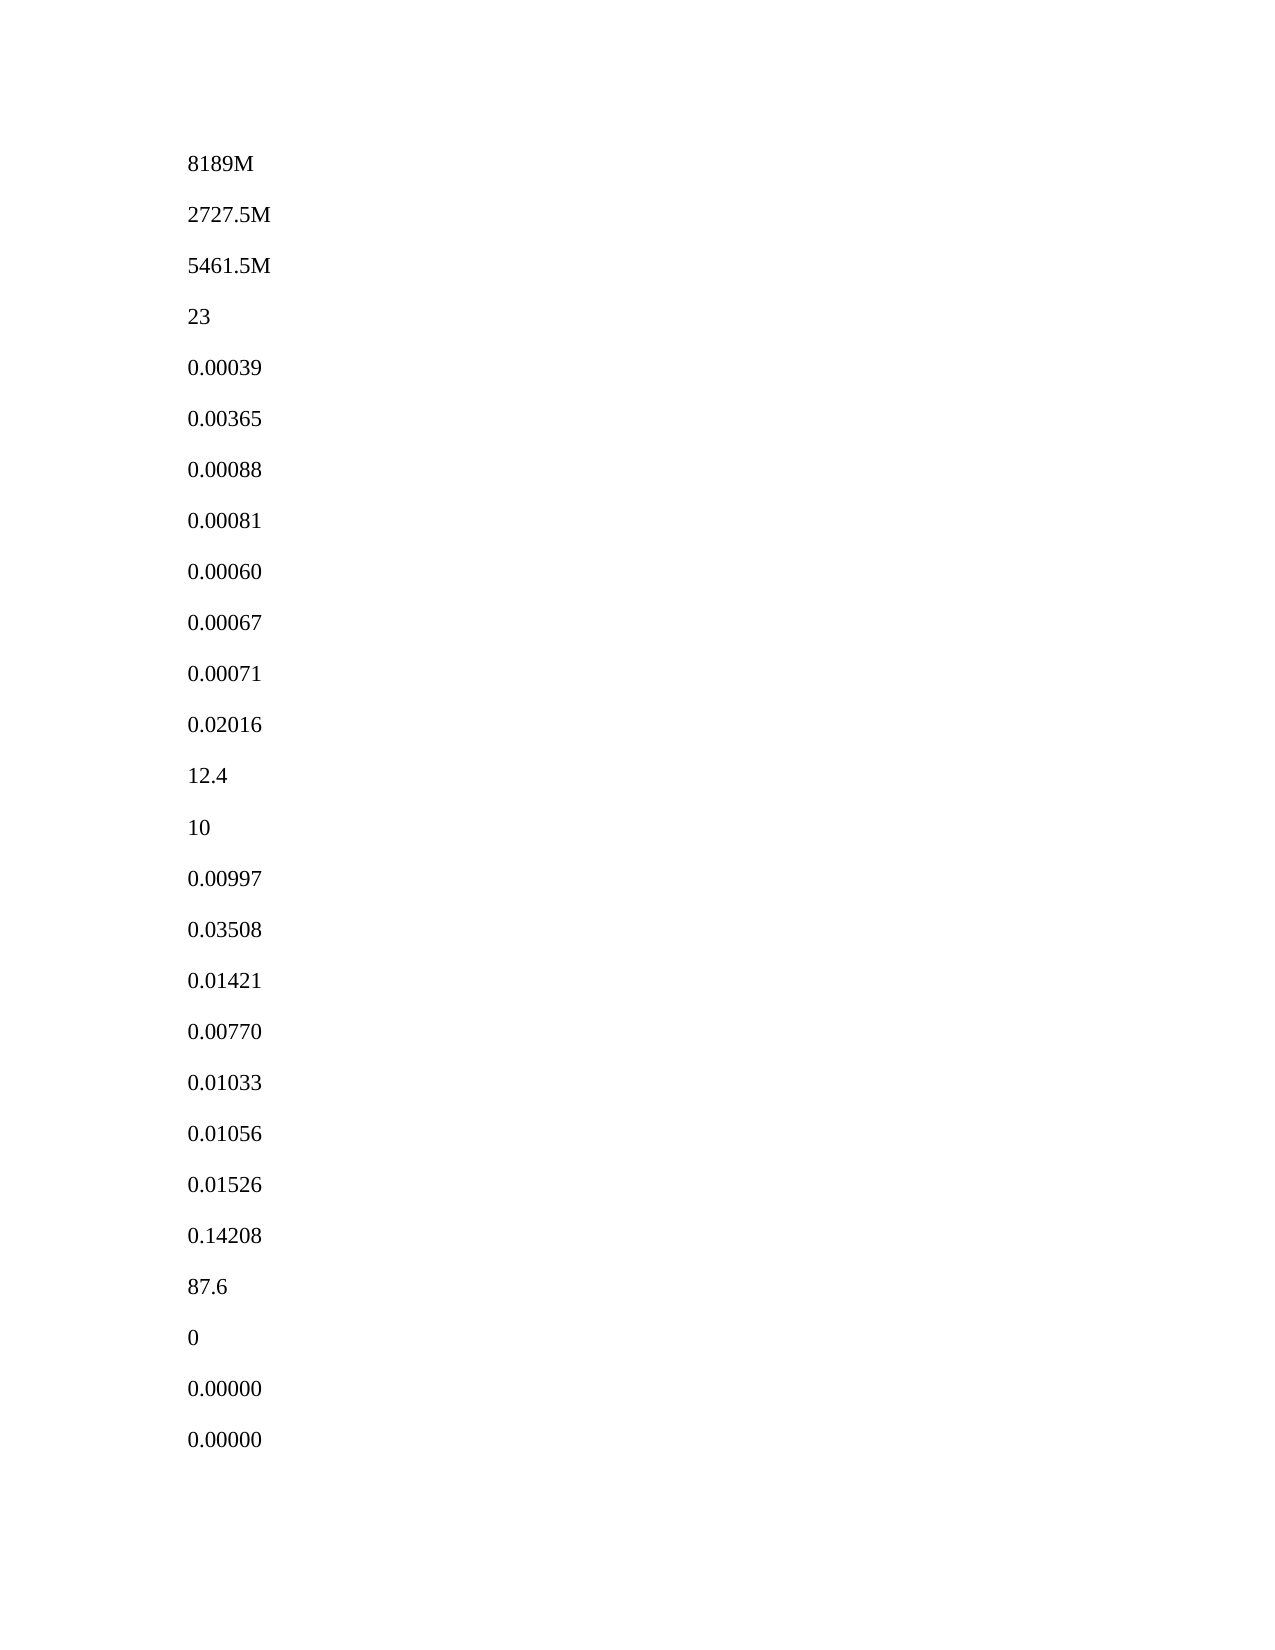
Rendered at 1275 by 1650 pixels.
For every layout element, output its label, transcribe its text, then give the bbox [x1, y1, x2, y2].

table_cell 87.6 [176, 1273, 1076, 1324]
table_cell 0.00039 [176, 354, 1076, 405]
table_cell 0.01033 [176, 1069, 1076, 1120]
table_header 8189M [176, 150, 1076, 201]
table_cell 10 [176, 814, 1076, 864]
table_cell 12.4 [176, 763, 1076, 813]
table_cell 0.00770 [176, 1018, 1076, 1069]
table_cell 0.01526 [176, 1171, 1076, 1222]
table_cell 2727.5M [176, 201, 1076, 252]
table_cell 0.00081 [176, 507, 1076, 558]
table_cell 0.02016 [176, 711, 1076, 762]
table_cell 0.00000 [176, 1375, 1076, 1426]
table_cell 0.14208 [176, 1222, 1076, 1273]
table_cell 0.00067 [176, 609, 1076, 660]
table_cell 0.00060 [176, 558, 1076, 609]
table_cell 0 [176, 1324, 1076, 1375]
table_cell 0.03508 [176, 916, 1076, 967]
table_cell 0.01421 [176, 967, 1076, 1018]
table_cell 0.00997 [176, 865, 1076, 916]
table_cell 0.01056 [176, 1120, 1076, 1171]
table_cell 0.00365 [176, 405, 1076, 456]
table_cell 0.00071 [176, 660, 1076, 711]
table_cell 0.00000 [176, 1426, 1076, 1477]
table_cell 5461.5M [176, 252, 1076, 303]
table_cell 23 [176, 303, 1076, 354]
table_cell 0.00088 [176, 456, 1076, 507]
